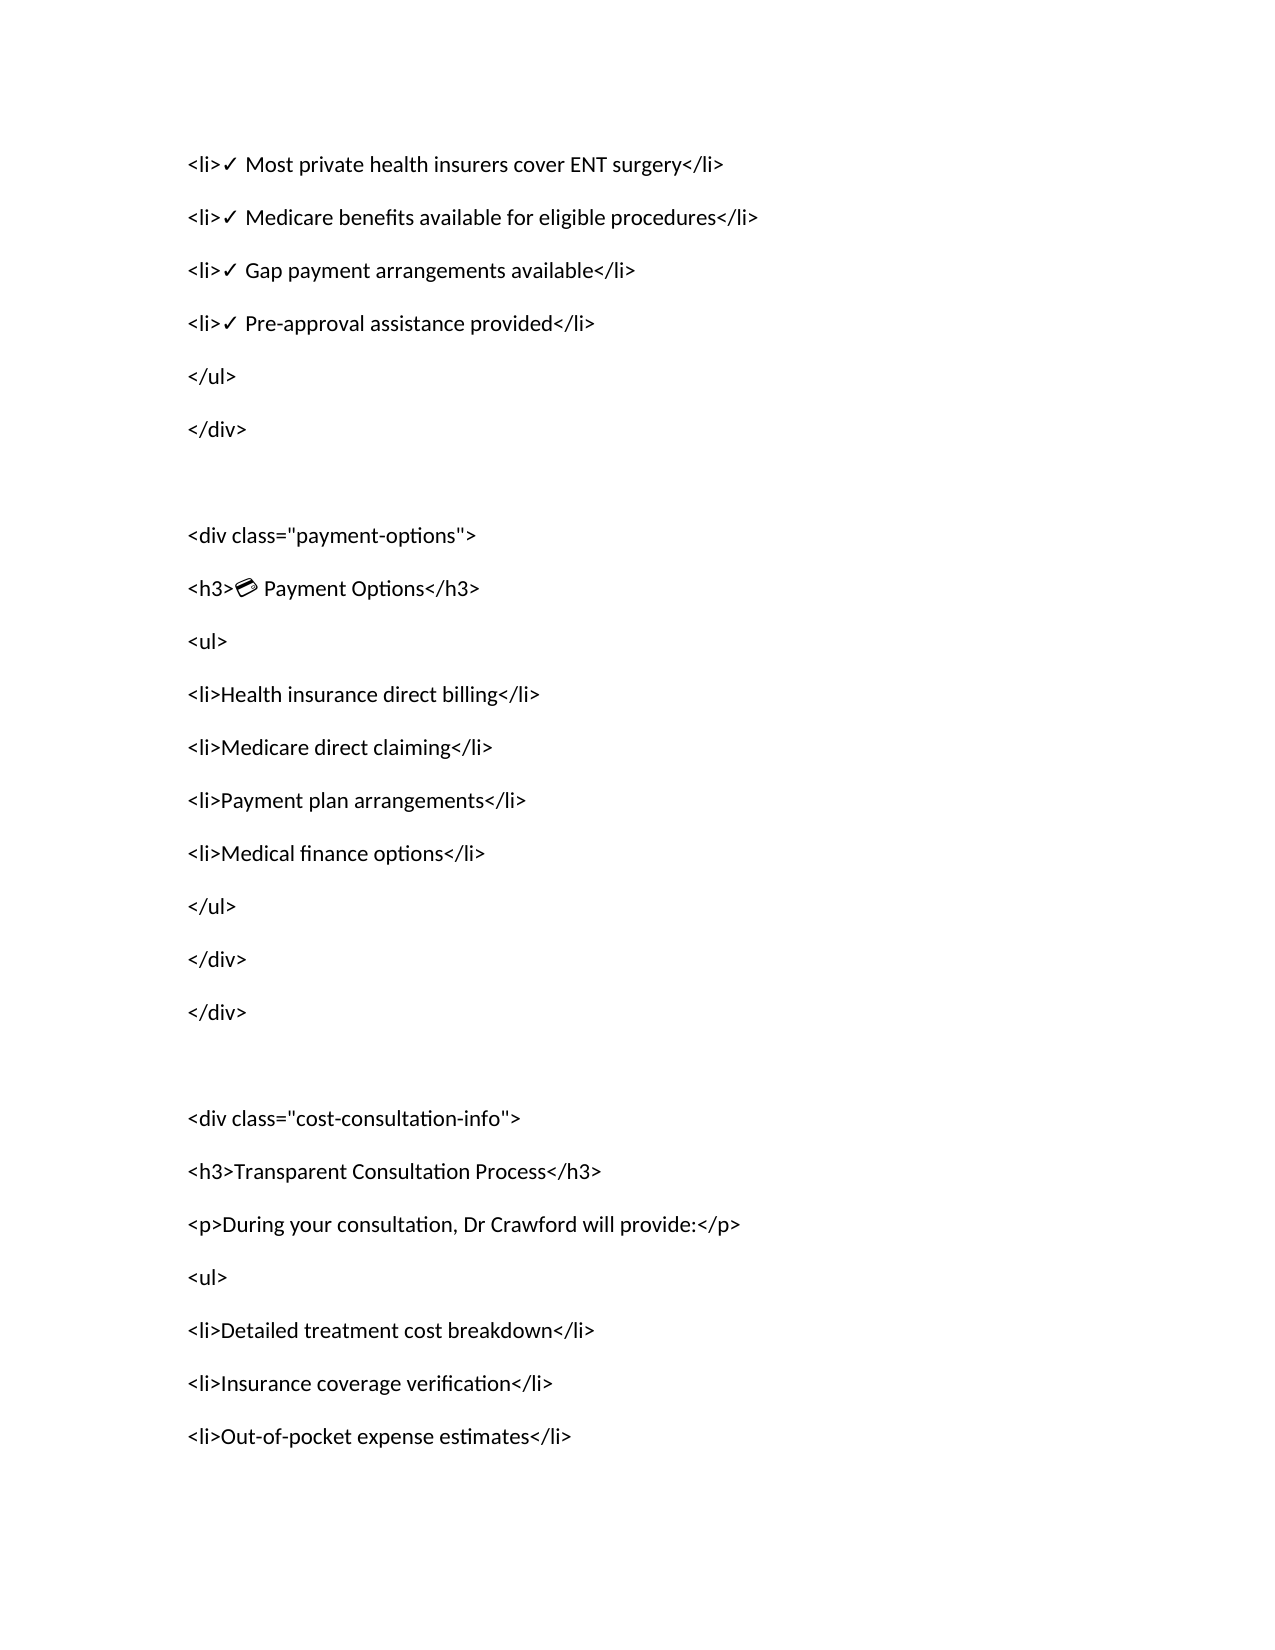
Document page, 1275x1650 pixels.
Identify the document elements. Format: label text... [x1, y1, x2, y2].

text </div> [187, 415, 1087, 443]
text </ul> [187, 362, 1087, 390]
text <div class="cost-consultation-info"> [187, 1104, 1087, 1132]
text <li>Insurance coverage verification</li> [187, 1369, 1087, 1397]
text <li>✓ Gap payment arrangements available</li> [187, 256, 1087, 284]
text <li>✓ Most private health insurers cover ENT surgery</li> [187, 150, 1087, 178]
text <li>✓ Medicare benefits available for eligible procedures</li> [187, 203, 1087, 231]
text </div> [187, 945, 1087, 973]
text <li>Medicare direct claiming</li> [187, 733, 1087, 761]
text <h3>Transparent Consultation Process</h3> [187, 1157, 1087, 1185]
text </ul> [187, 892, 1087, 920]
text <li>Medical finance options</li> [187, 839, 1087, 867]
text <li>Payment plan arrangements</li> [187, 786, 1087, 814]
text <li>Out-of-pocket expense estimates</li> [187, 1422, 1087, 1451]
text </div> [187, 998, 1087, 1026]
text <li>Health insurance direct billing</li> [187, 680, 1087, 708]
text <ul> [187, 627, 1087, 655]
text <ul> [187, 1263, 1087, 1291]
text <li>✓ Pre-approval assistance provided</li> [187, 309, 1087, 337]
text <div class="payment-options"> [187, 521, 1087, 549]
text <p>During your consultation, Dr Crawford will provide:</p> [187, 1210, 1087, 1238]
text <h3>💳 Payment Options</h3> [187, 574, 1087, 602]
text <li>Detailed treatment cost breakdown</li> [187, 1316, 1087, 1344]
